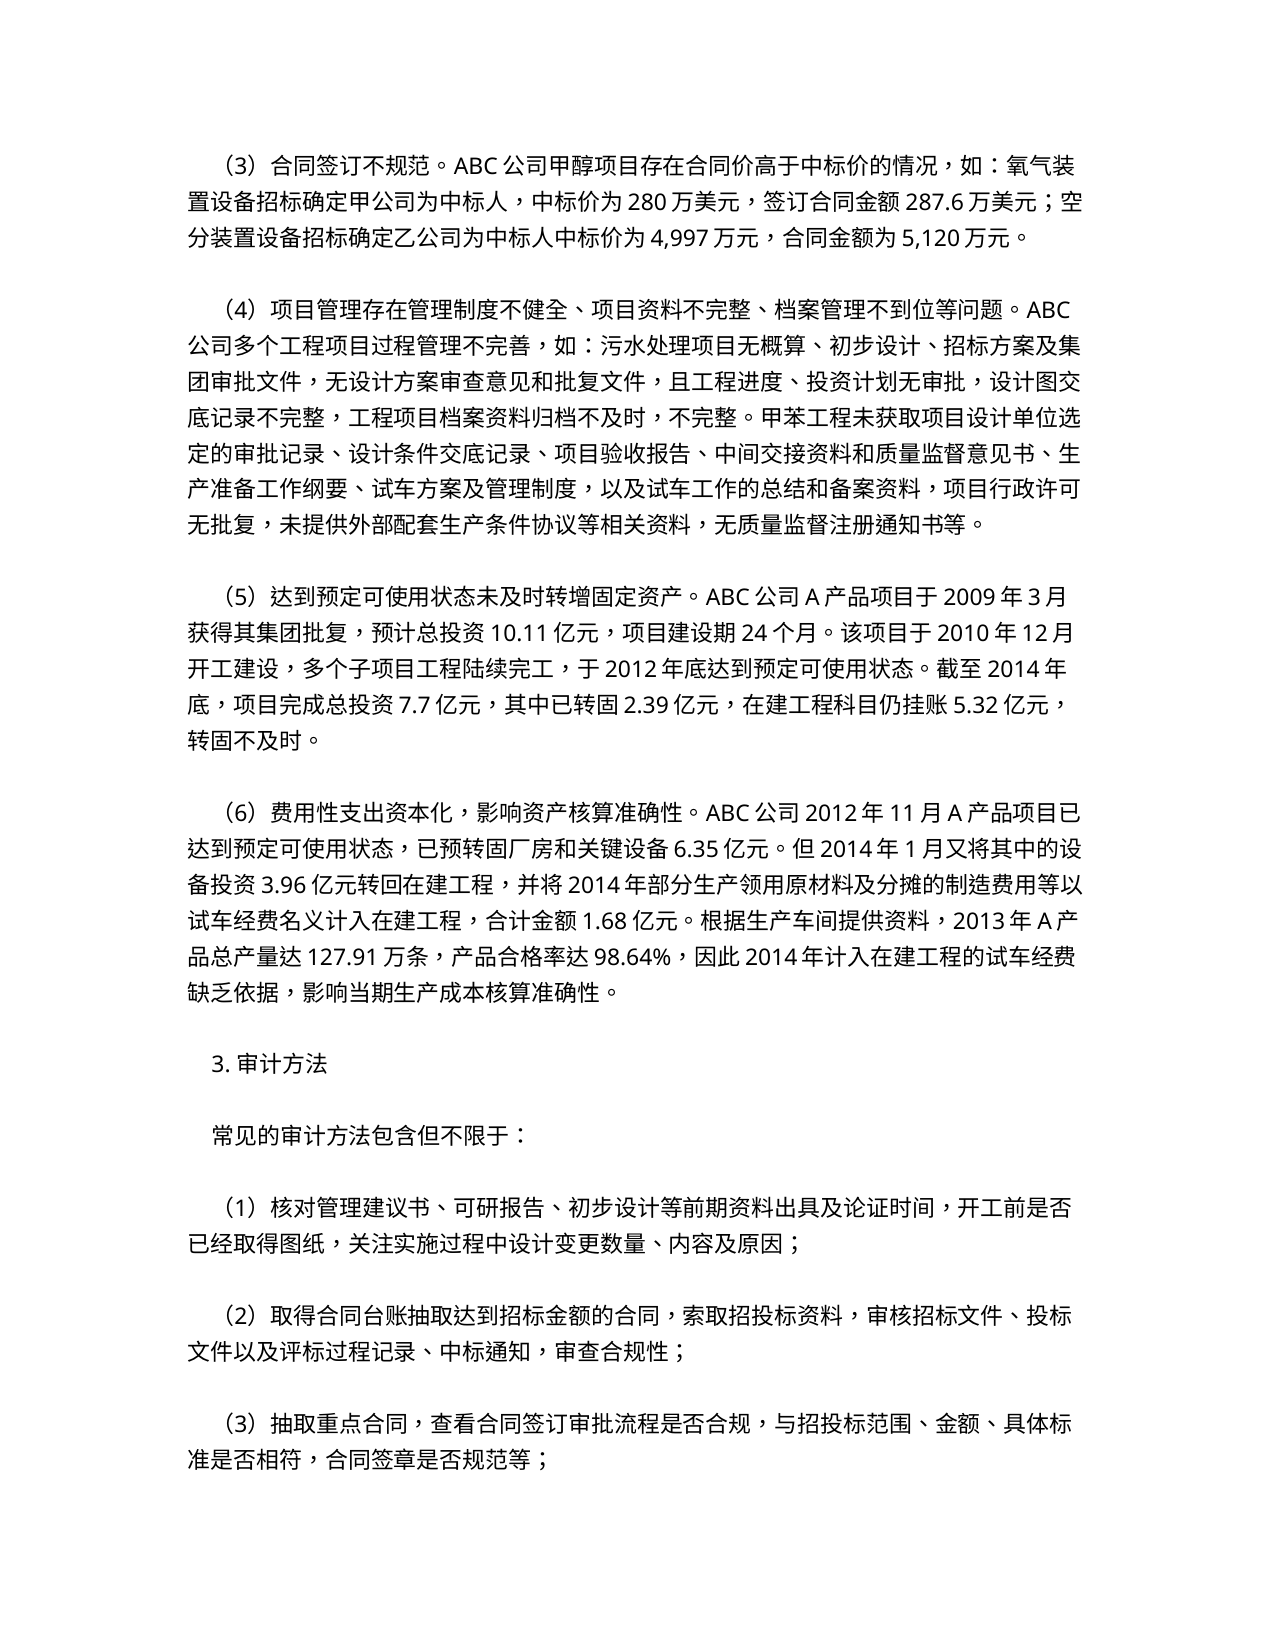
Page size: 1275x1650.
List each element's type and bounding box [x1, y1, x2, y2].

text [187, 150, 1087, 1475]
